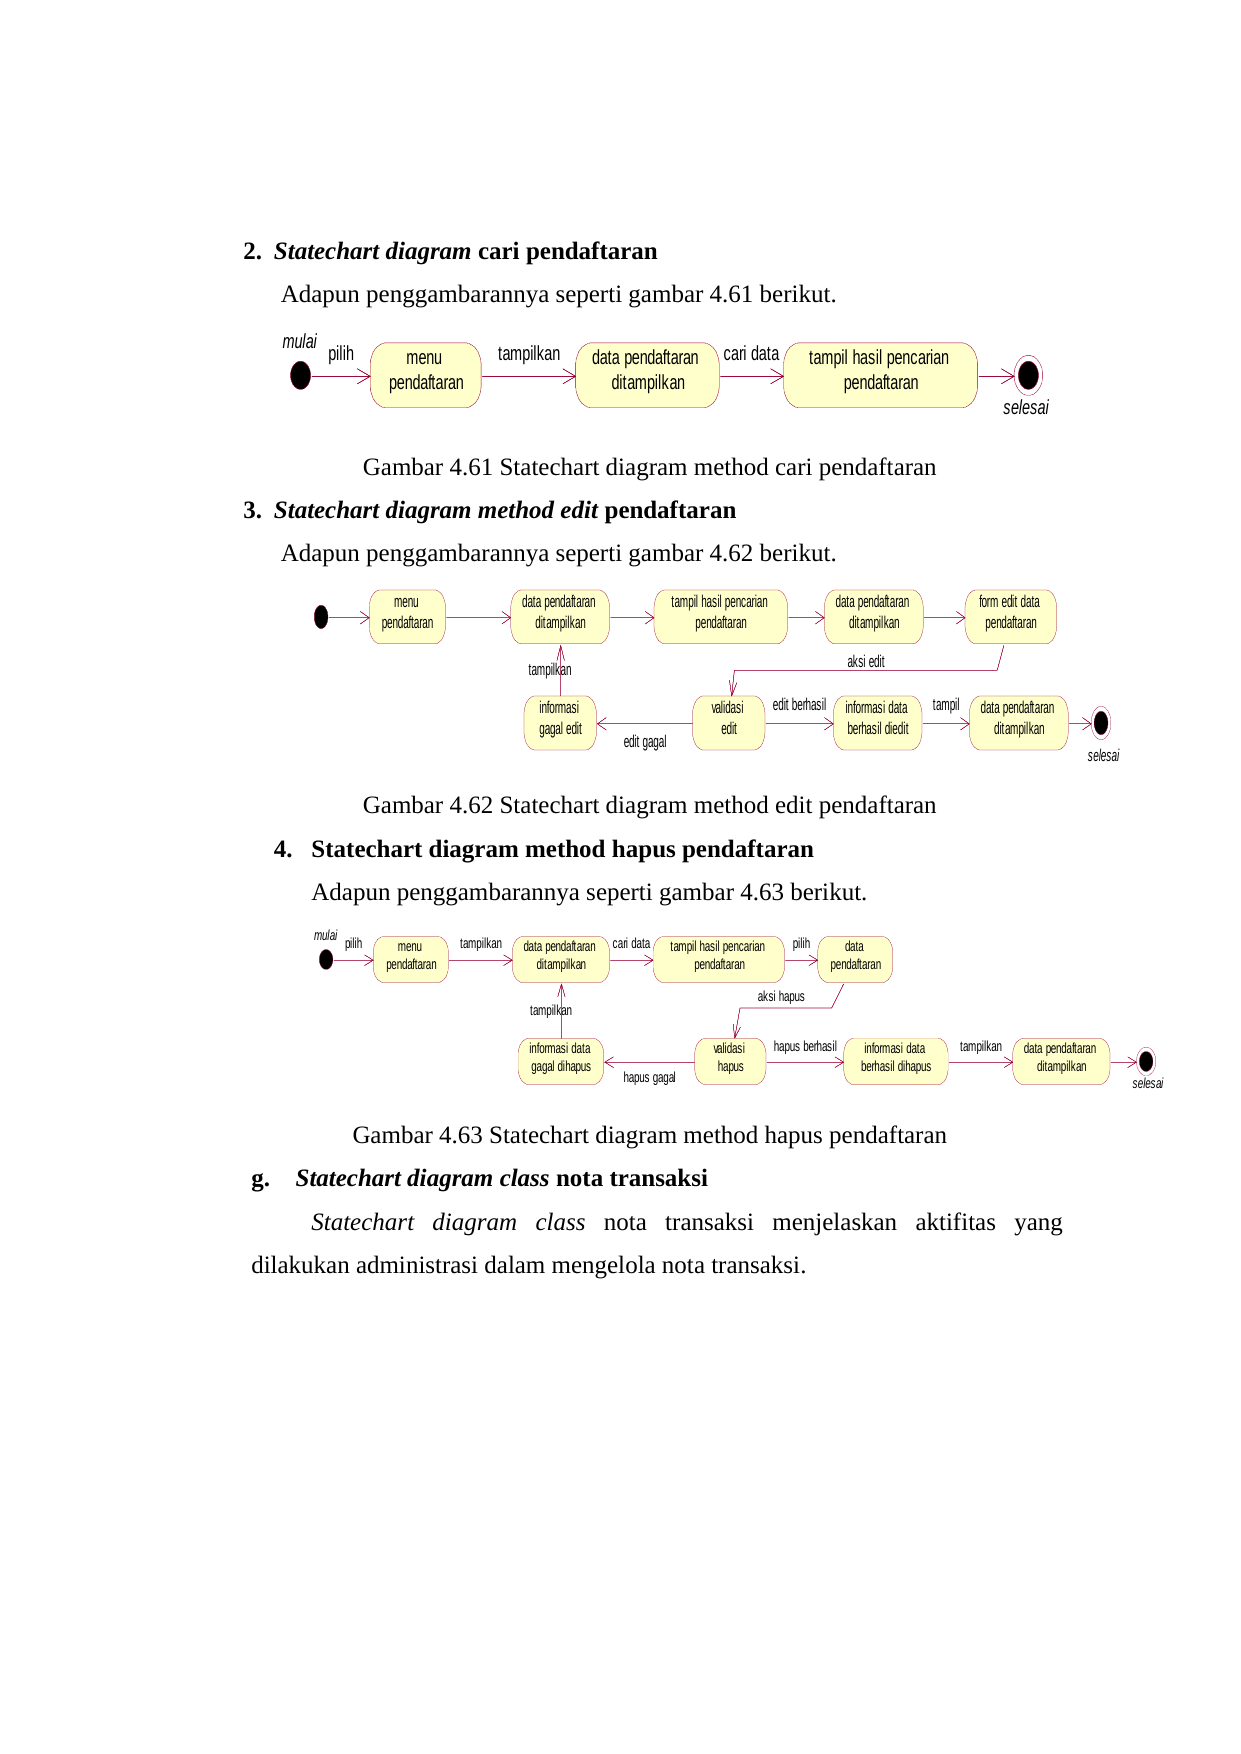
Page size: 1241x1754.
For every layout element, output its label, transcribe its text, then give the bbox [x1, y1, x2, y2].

text Gambar 4.62 Statechart diagram method edit pendaftaran [236, 791, 1063, 819]
text Statechart diagram class nota transaksi menjelaskan aktifitas yang dilakukan administrasi dalam mengelola nota transaksi. [251, 1207, 1063, 1278]
list Statechart diagram class nota transaksi [251, 1163, 1063, 1192]
text Gambar 4.63 Statechart diagram method hapus pendaftaran [236, 1120, 1063, 1149]
list Statechart diagram cari pendaftaran [243, 236, 1063, 265]
text Adapun penggambarannya seperti gambar 4.61 berikut. [281, 279, 1063, 308]
text Adapun penggambarannya seperti gambar 4.62 berikut. [281, 538, 1063, 567]
list Statechart diagram method hapus pendaftaran [274, 834, 1063, 862]
text Adapun penggambarannya seperti gambar 4.63 berikut. [311, 877, 1063, 906]
list Statechart diagram method edit pendaftaran [243, 495, 1063, 524]
text Gambar 4.61 Statechart diagram method cari pendaftaran [236, 452, 1063, 481]
